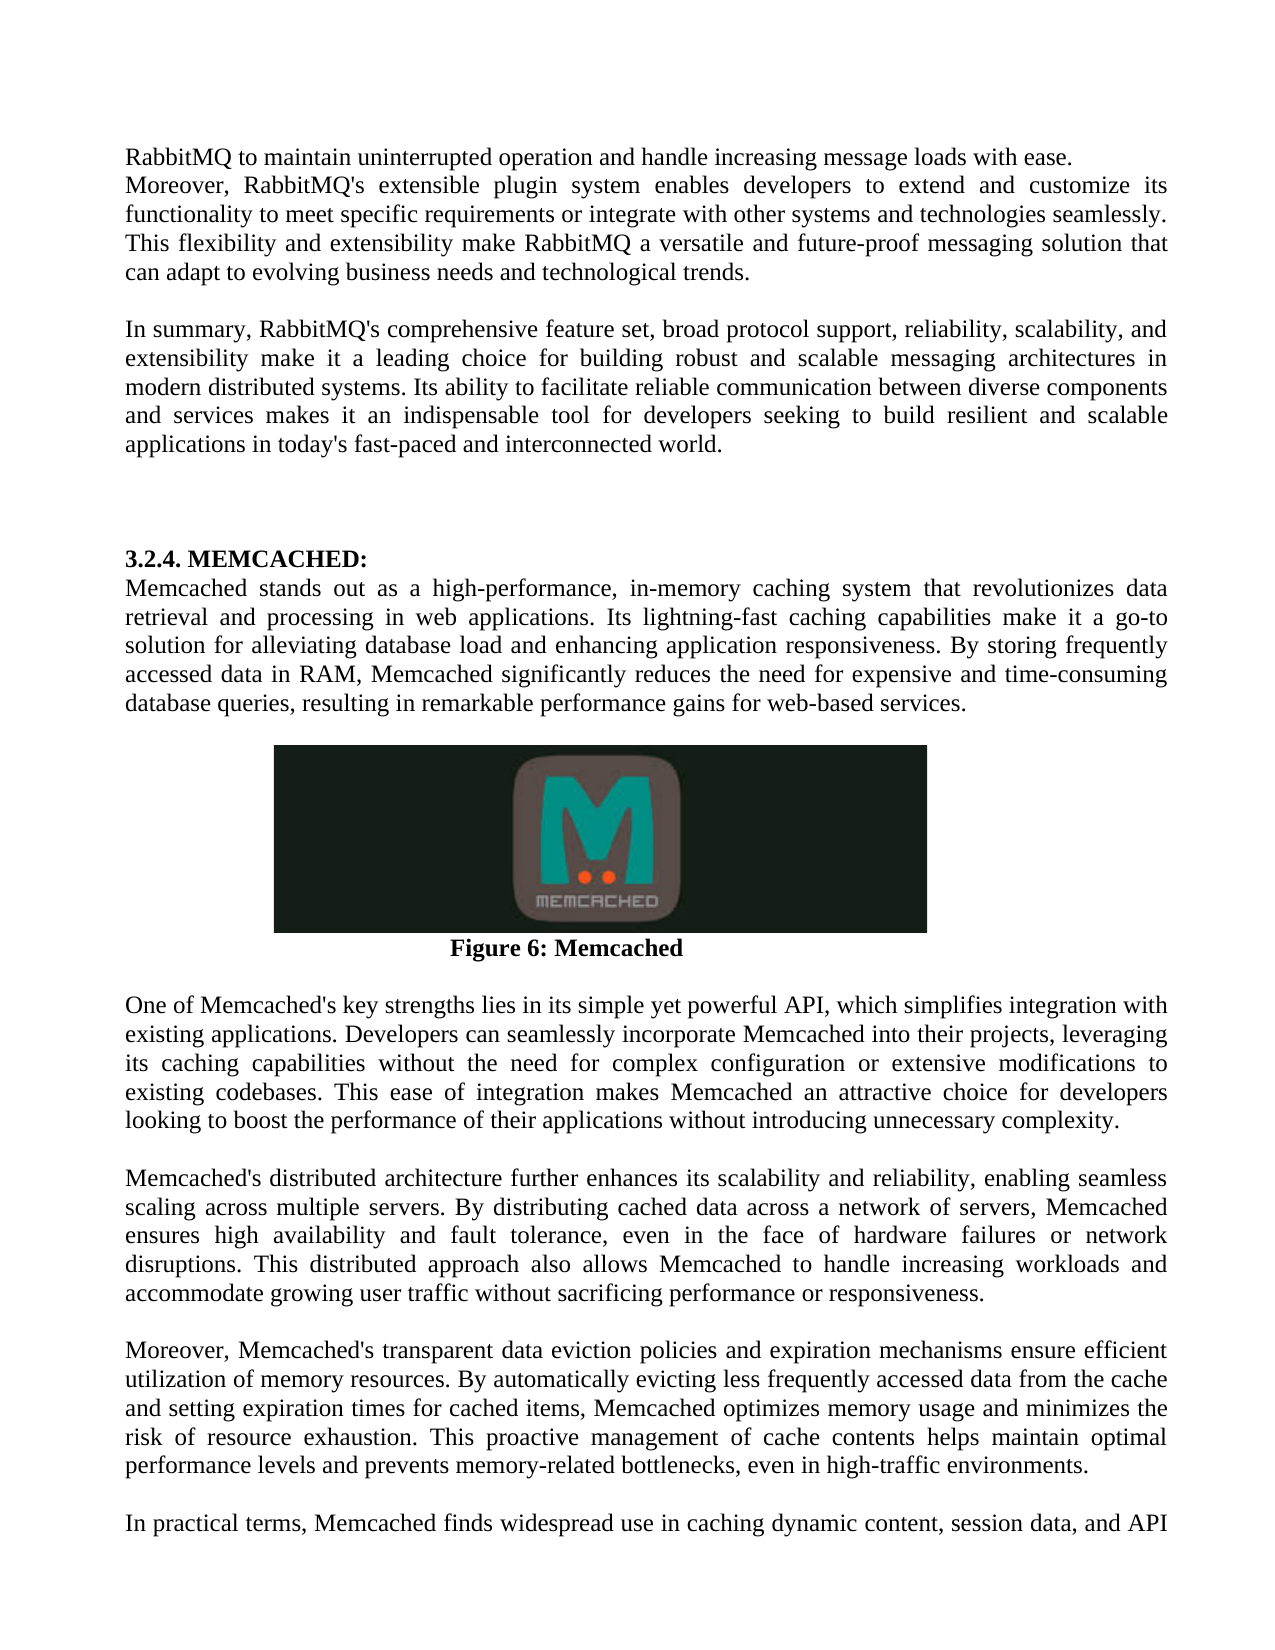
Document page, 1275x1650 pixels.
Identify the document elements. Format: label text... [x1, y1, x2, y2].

text Moreover, RabbitMQ's extensible plugin system enables developers to extend and customize its functionality to meet specific requirements or integrate with other systems and technologies seamlessly. This flexibility and extensibility make RabbitMQ a versatile and future-proof messaging solution that can adapt to evolving business needs and technological trends. [125, 170, 1169, 285]
text One of Memcached's key strengths lies in its simple yet powerful API, which simplifies integration with existing applications. Developers can seamlessly incorporate Memcached into their projects, leveraging its caching capabilities without the need for complex configuration or extensive modifications to existing codebases. This ease of integration makes Memcached an attractive choice for developers looking to boost the performance of their applications without introducing unnecessary complexity. [125, 990, 1169, 1134]
text Figure 6: Memcached [125, 933, 1169, 962]
text Memcached stands out as a high-performance, in-memory caching system that revolutionizes data retrieval and processing in web applications. Its lightning-fast caching capabilities make it a go-to solution for alleviating database load and enhancing application responsiveness. By storing frequently accessed data in RAM, Memcached significantly reduces the need for expensive and time-consuming database queries, resulting in remarkable performance gains for web-based services. [125, 573, 1169, 717]
picture [273, 745, 928, 933]
text Moreover, Memcached's transparent data eviction policies and expiration mechanisms ensure efficient utilization of memory resources. By automatically evicting less frequently accessed data from the cache and setting expiration times for cached items, Memcached optimizes memory usage and minimizes the risk of resource exhaustion. This proactive management of cache contents helps maintain optimal performance levels and prevents memory-related bottlenecks, even in high-traffic environments. [125, 1335, 1169, 1479]
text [125, 1508, 1169, 1537]
text In summary, RabbitMQ's comprehensive feature set, broad protocol support, reliability, scalability, and extensibility make it a leading choice for building robust and scalable messaging architectures in modern distributed systems. Its ability to facilitate reliable communication between diverse components and services makes it an indispensable tool for developers seeking to build resilient and scalable applications in today's fast-paced and interconnected world. [125, 314, 1169, 458]
text Memcached's distributed architecture further enhances its scalability and reliability, enabling seamless scaling across multiple servers. By distributing cached data across a network of servers, Memcached ensures high availability and fault tolerance, even in the face of hardware failures or network disruptions. This distributed approach also allows Memcached to handle increasing workloads and accommodate growing user traffic without sacrificing performance or responsiveness. [125, 1163, 1169, 1307]
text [125, 142, 1169, 170]
text 3.2.4. MEMCACHED: [125, 544, 1169, 573]
